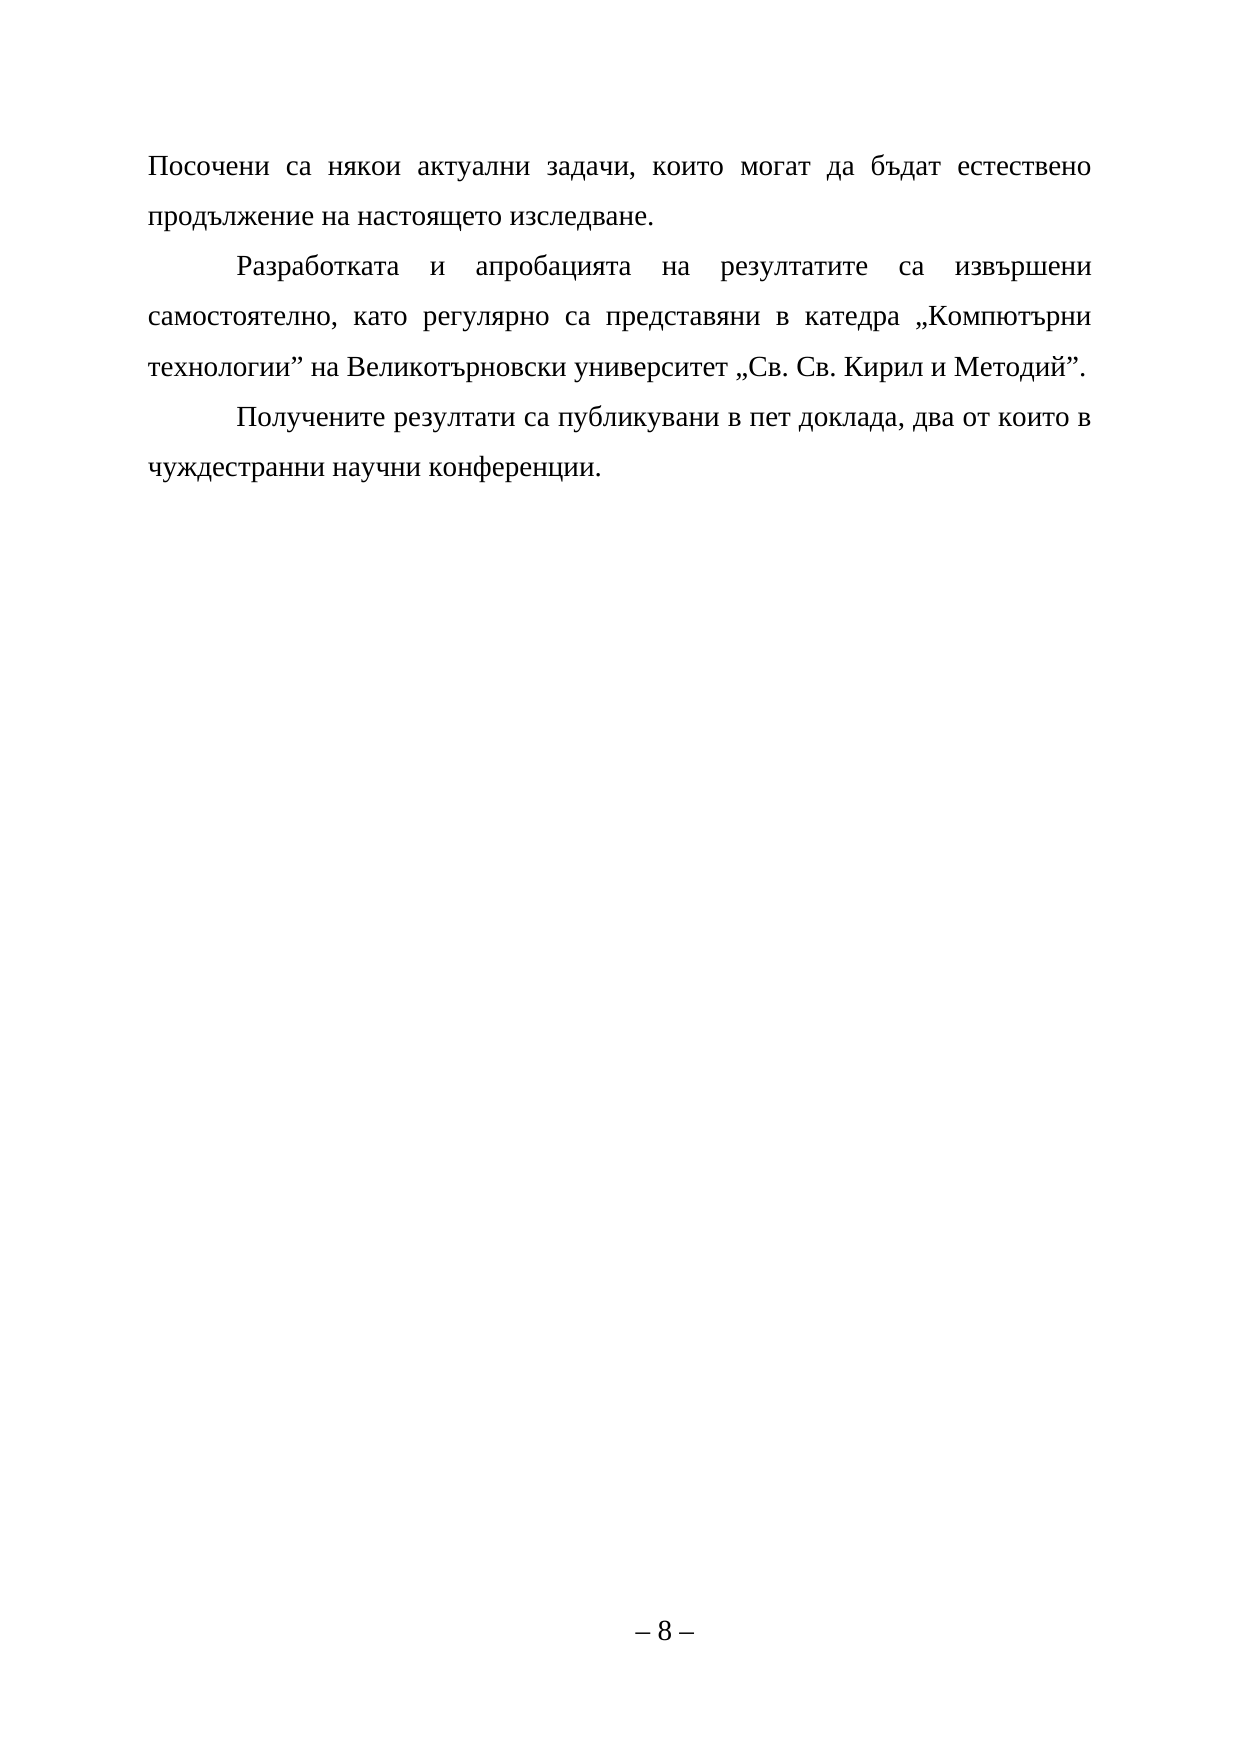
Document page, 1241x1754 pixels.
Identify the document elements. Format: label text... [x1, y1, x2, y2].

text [148, 148, 1093, 231]
text Получените резултати са публикувани в пет доклада, два от които в чуждестранни научни конференции. [148, 399, 1093, 483]
text Разработката и апробацията на резултатите са извършени самостоятелно, като регулярно са представяни в катедра „Компютърни технологии” на Великотърновски университет „Св. Св. Кирил и Методий”. [148, 248, 1093, 382]
